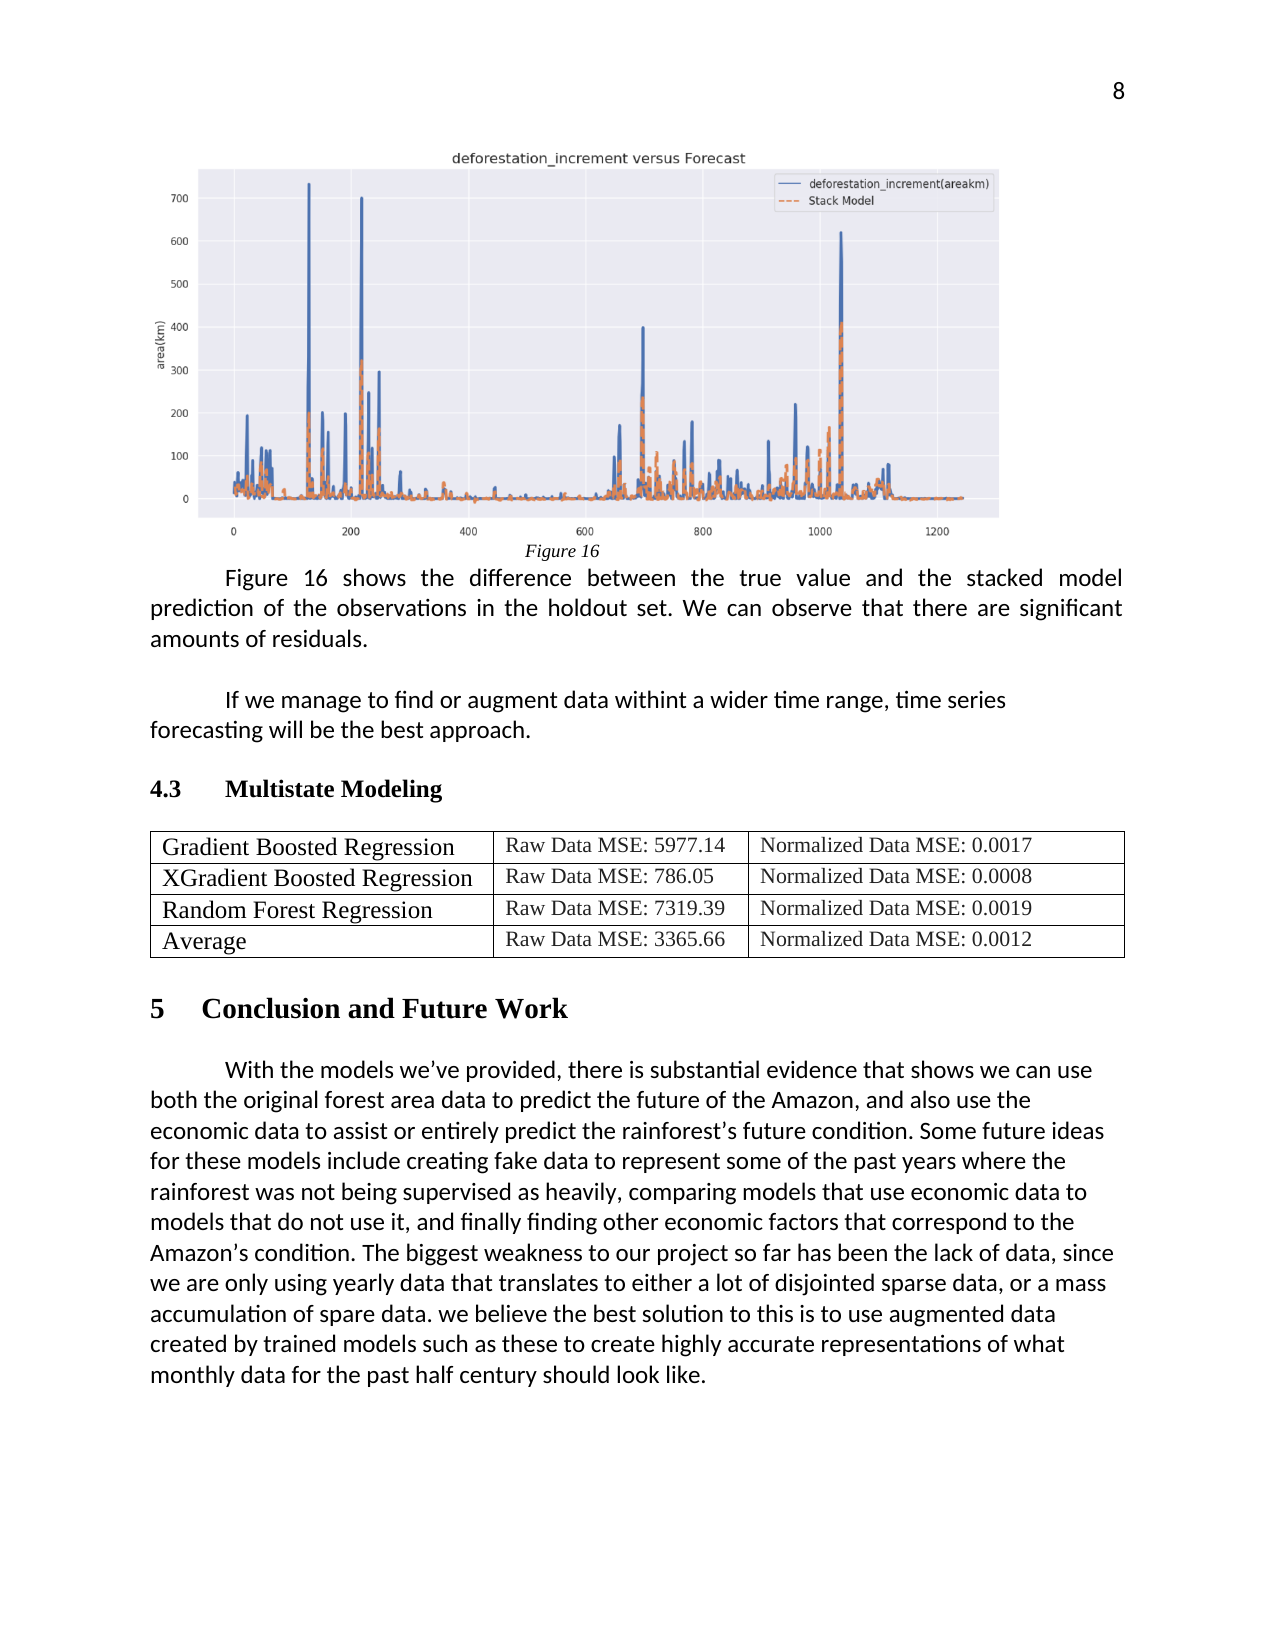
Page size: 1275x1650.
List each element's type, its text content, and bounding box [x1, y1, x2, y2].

text Figure 16 [150, 540, 1125, 562]
text With the models we’ve provided, there is substantial evidence that shows we can use both the original forest area data to predict the future of the Amazon, and also use the economic data to assist or entirely predict the rainforest’s future condition. Some future ideas for these models include creating fake data to represent some of the past years where the rainforest was not being supervised as heavily, comparing models that use economic data to models that do not use it, and finally finding other economic factors that correspond to the Amazon’s condition. The biggest weakness to our project so far has been the lack of data, since we are only using yearly data that translates to either a lot of disjointed sparse data, or a mass accumulation of spare data. we believe the best solution to this is to use augmented data created by trained models such as these to create highly accurate representations of what monthly data for the past half century should look like. [150, 1054, 1125, 1390]
table_cell Random Forest Regression [151, 895, 493, 925]
text 5 Conclusion and Future Work [150, 992, 1125, 1025]
table_cell Raw Data MSE: 7319.39 [494, 895, 748, 925]
text 4.3 Multistate Modeling [150, 774, 1125, 802]
table_header Normalized Data MSE: 0.0017 [749, 832, 1124, 862]
table_cell Raw Data MSE: 3365.66 [494, 926, 748, 957]
table_cell Normalized Data MSE: 0.0008 [749, 864, 1124, 894]
table_cell Raw Data MSE: 786.05 [494, 864, 748, 894]
table_cell XGradient Boosted Regression [151, 864, 493, 894]
table_cell Normalized Data MSE: 0.0019 [749, 895, 1124, 925]
text Figure 16 shows the difference between the true value and the stacked model prediction of the observations in the holdout set. We can observe that there are significant amounts of residuals. [150, 562, 1125, 653]
picture [150, 150, 1002, 541]
text If we manage to find or augment data withint a wider time range, time series forecasting will be the best approach. [150, 684, 1125, 745]
table_cell Average [151, 926, 493, 957]
table_header Raw Data MSE: 5977.14 [494, 832, 748, 862]
table_header Gradient Boosted Regression [151, 832, 493, 862]
table_cell Normalized Data MSE: 0.0012 [749, 926, 1124, 957]
